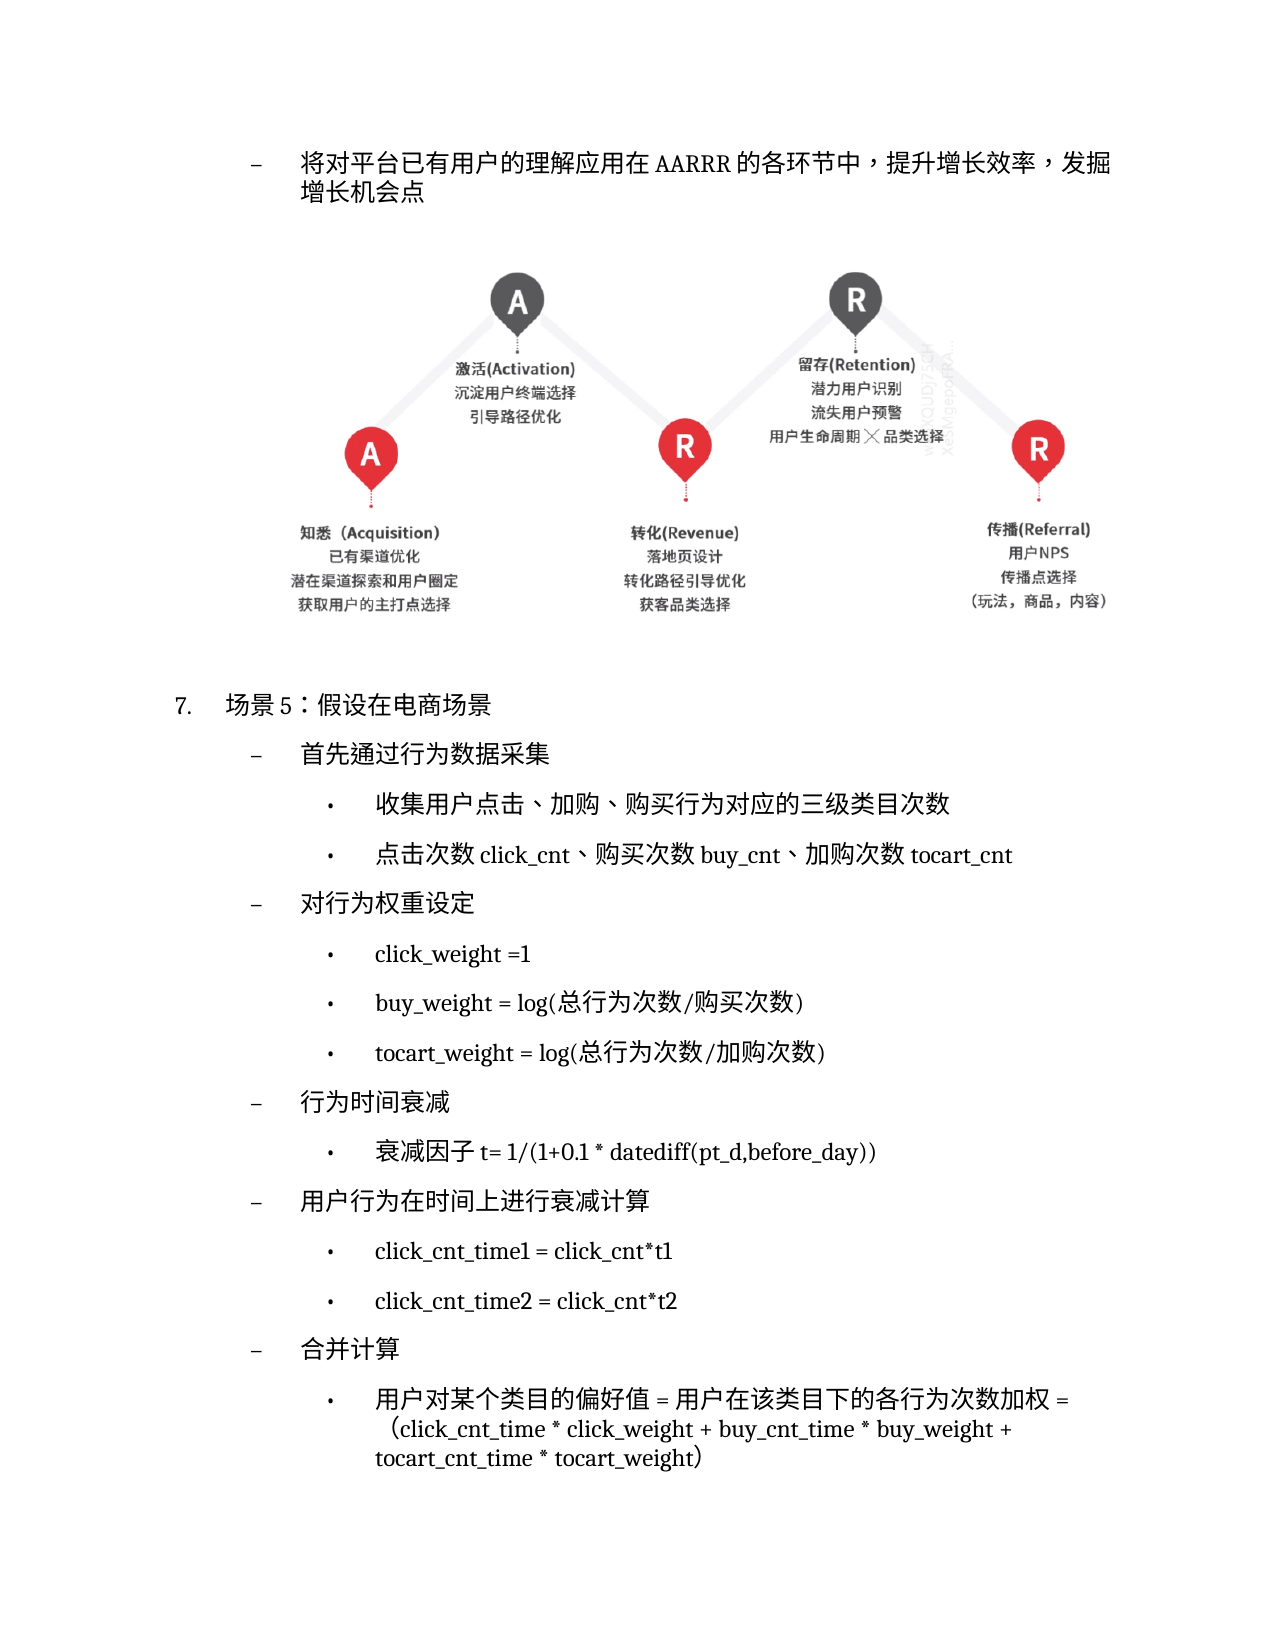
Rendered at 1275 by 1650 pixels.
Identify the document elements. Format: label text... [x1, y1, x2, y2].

list 将对平台已有用户的理解应用在AARRR的各环节中，提升增长效率，发掘增长机会点 [250, 150, 1125, 207]
list 收集用户点击、加购、购买行为对应的三级类目次数 [325, 791, 1125, 820]
list 首先通过行为数据采集 [250, 741, 1125, 770]
list click_cnt_time2 = click_cnt*t2 [325, 1287, 1125, 1316]
list click_weight =1 [325, 940, 1125, 968]
list tocart_weight = log(总行为次数/加购次数) [325, 1039, 1125, 1068]
list 对行为权重设定 [250, 890, 1125, 919]
list 场景5：假设在电商场景 [175, 692, 1125, 721]
list 衰减因子t= 1/(1+0.1 * datediff(pt_d,before_day)) [325, 1138, 1125, 1167]
list 用户行为在时间上进行衰减计算 [250, 1188, 1125, 1216]
list 用户对某个类目的偏好值 = 用户在该类目下的各行为次数加权 = （click_cnt_time * click_weight + buy_cnt_time * buy_weight + tocart_cnt_time * tocart_weight） [325, 1386, 1125, 1472]
list 点击次数click_cnt、购买次数buy_cnt、加购次数tocart_cnt [325, 841, 1125, 869]
list click_cnt_time1 = click_cnt*t1 [325, 1237, 1125, 1266]
list 行为时间衰减 [250, 1088, 1125, 1117]
picture [268, 257, 1144, 630]
list buy_weight = log(总行为次数/购买次数) [325, 989, 1125, 1018]
list 合并计算 [250, 1336, 1125, 1365]
